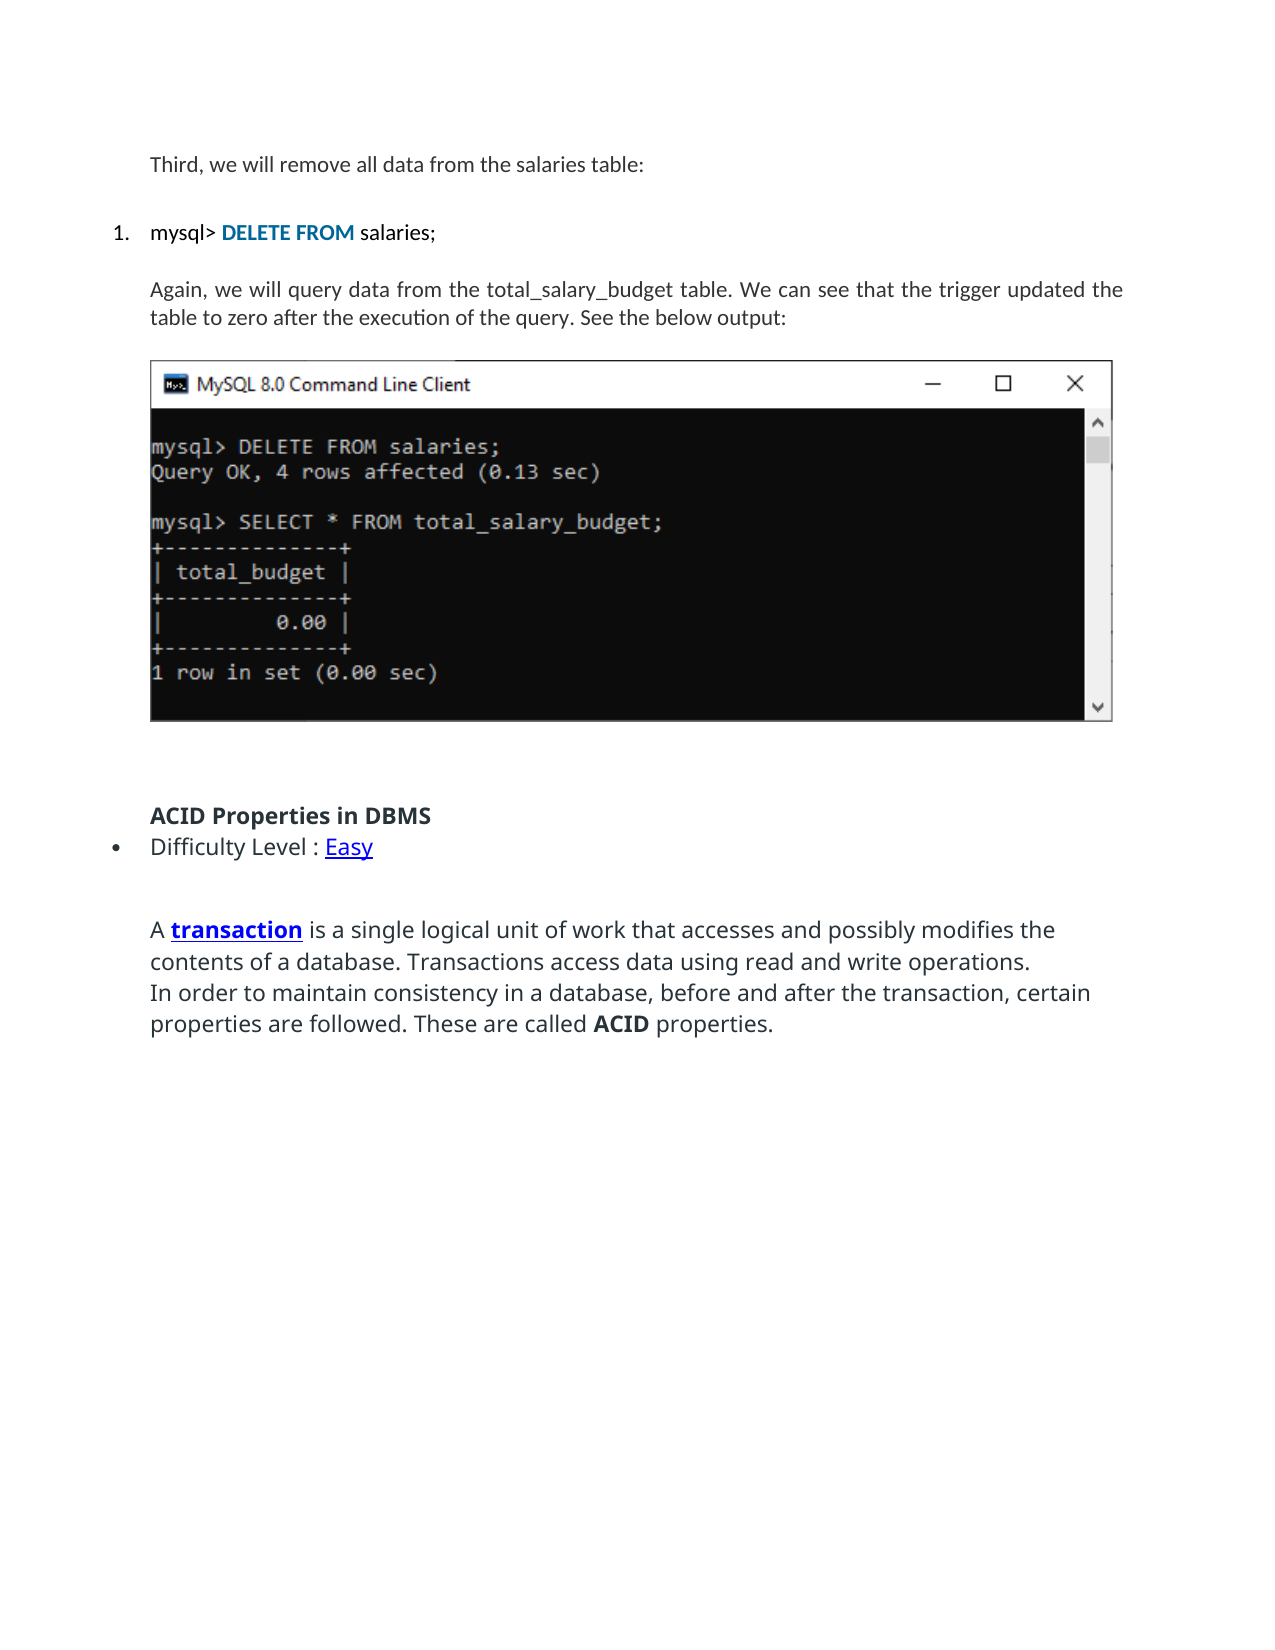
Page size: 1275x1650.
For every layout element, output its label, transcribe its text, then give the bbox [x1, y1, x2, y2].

list mysql> DELETE FROM salaries; [112, 207, 1125, 246]
text Again, we will query data from the total_salary_budget table. We can see that the trigger updated the table to zero after the execution of the query. See the below output: [150, 275, 1125, 331]
picture [150, 360, 1113, 722]
subtitle ACID Properties in DBMS [150, 799, 1125, 831]
text A transaction is a single logical unit of work that accesses and possibly modifies the contents of a database. Transactions access data using read and write operations. In order to maintain consistency in a database, before and after the transaction, certain properties are followed. These are called ACID properties. [150, 914, 1125, 1039]
list Difficulty Level : Easy [112, 831, 1125, 862]
text Third, we will remove all data from the salaries table: [150, 150, 1125, 178]
